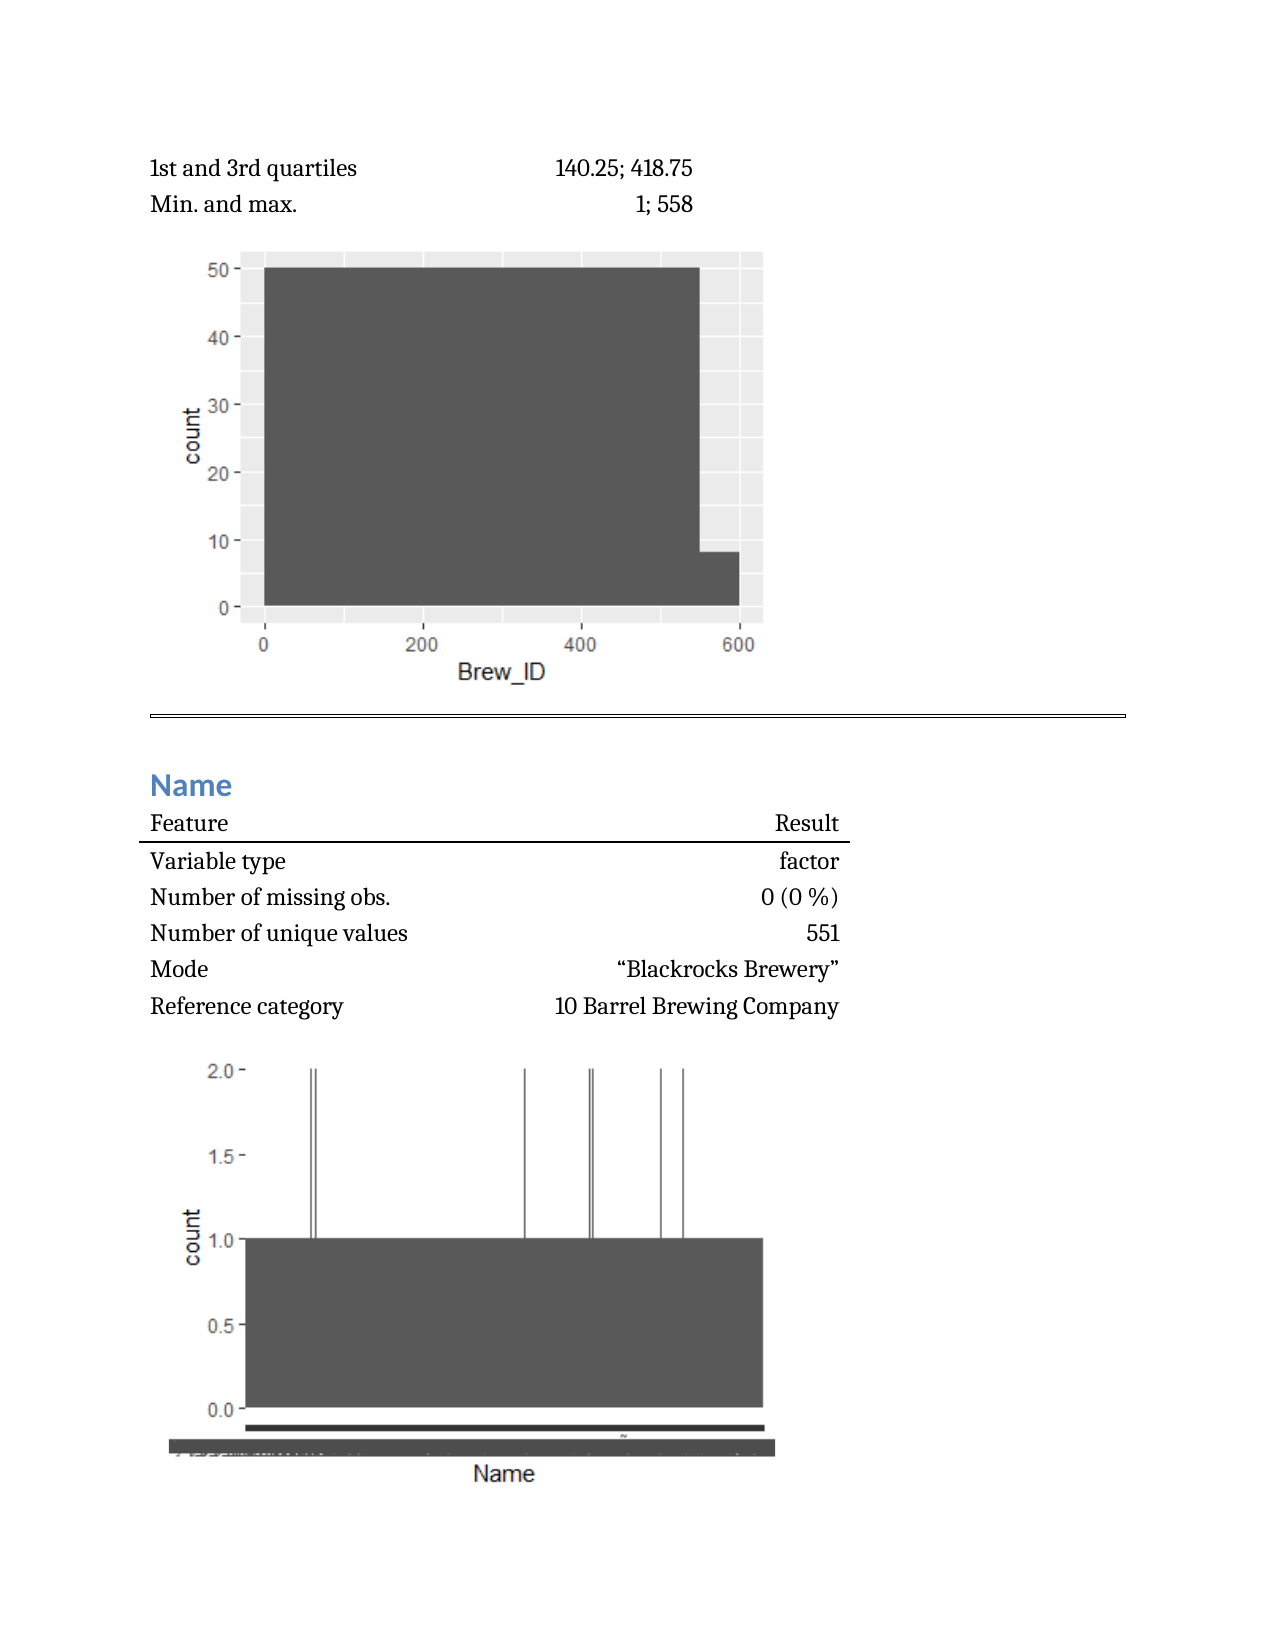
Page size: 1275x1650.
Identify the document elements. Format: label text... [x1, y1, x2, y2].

table_cell Min. and max. [139, 186, 489, 222]
table_cell 551 [488, 915, 850, 952]
table_cell factor [488, 843, 850, 879]
subtitle Name [150, 764, 1125, 805]
table_cell Mode [139, 952, 488, 988]
table_cell Number of unique values [139, 915, 488, 952]
picture [168, 1042, 776, 1498]
table_cell 1st and 3rd quartiles [139, 150, 489, 186]
table_cell 0 (0 %) [488, 879, 850, 915]
table_cell 140.25; 418.75 [489, 150, 704, 186]
table_cell 10 Barrel Brewing Company [488, 988, 850, 1024]
table_cell Variable type [139, 843, 488, 879]
picture [168, 241, 776, 696]
table_cell 1; 558 [489, 186, 704, 222]
table_cell Reference category [139, 988, 488, 1024]
table_cell Number of missing obs. [139, 879, 488, 915]
table_cell “Blackrocks Brewery” [488, 952, 850, 988]
table_header Result [488, 805, 850, 841]
table_header Feature [139, 805, 488, 841]
